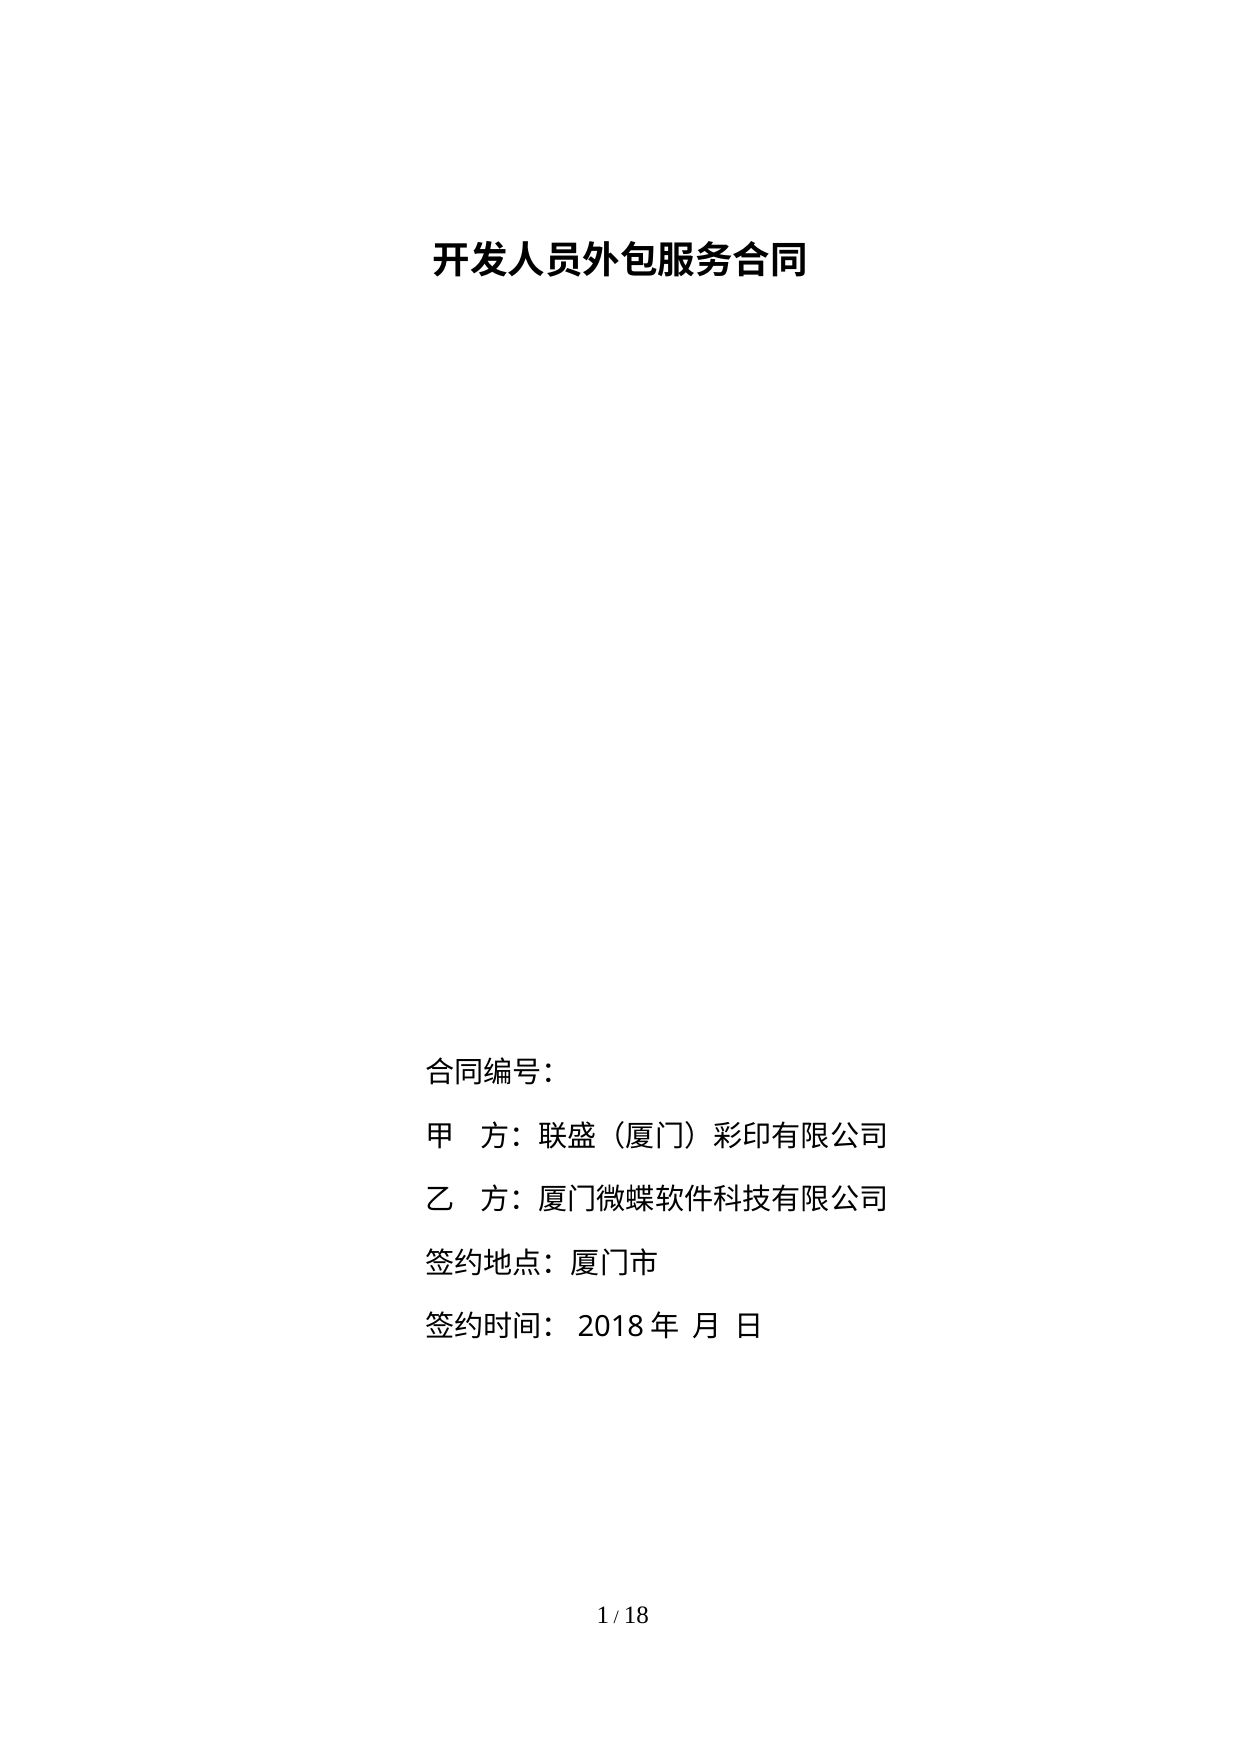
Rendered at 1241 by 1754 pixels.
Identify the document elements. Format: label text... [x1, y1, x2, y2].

text 签约地点：厦门市 [425, 1239, 1053, 1281]
text 合同编号： [425, 1049, 1053, 1091]
text 签约时间： 2018年 月 日 [425, 1303, 1053, 1345]
text 乙 方：厦门微蝶软件科技有限公司 [425, 1176, 1053, 1218]
text 甲 方：联盛（厦门）彩印有限公司 [425, 1112, 1053, 1154]
text 开发人员外包服务合同 [187, 225, 1053, 290]
